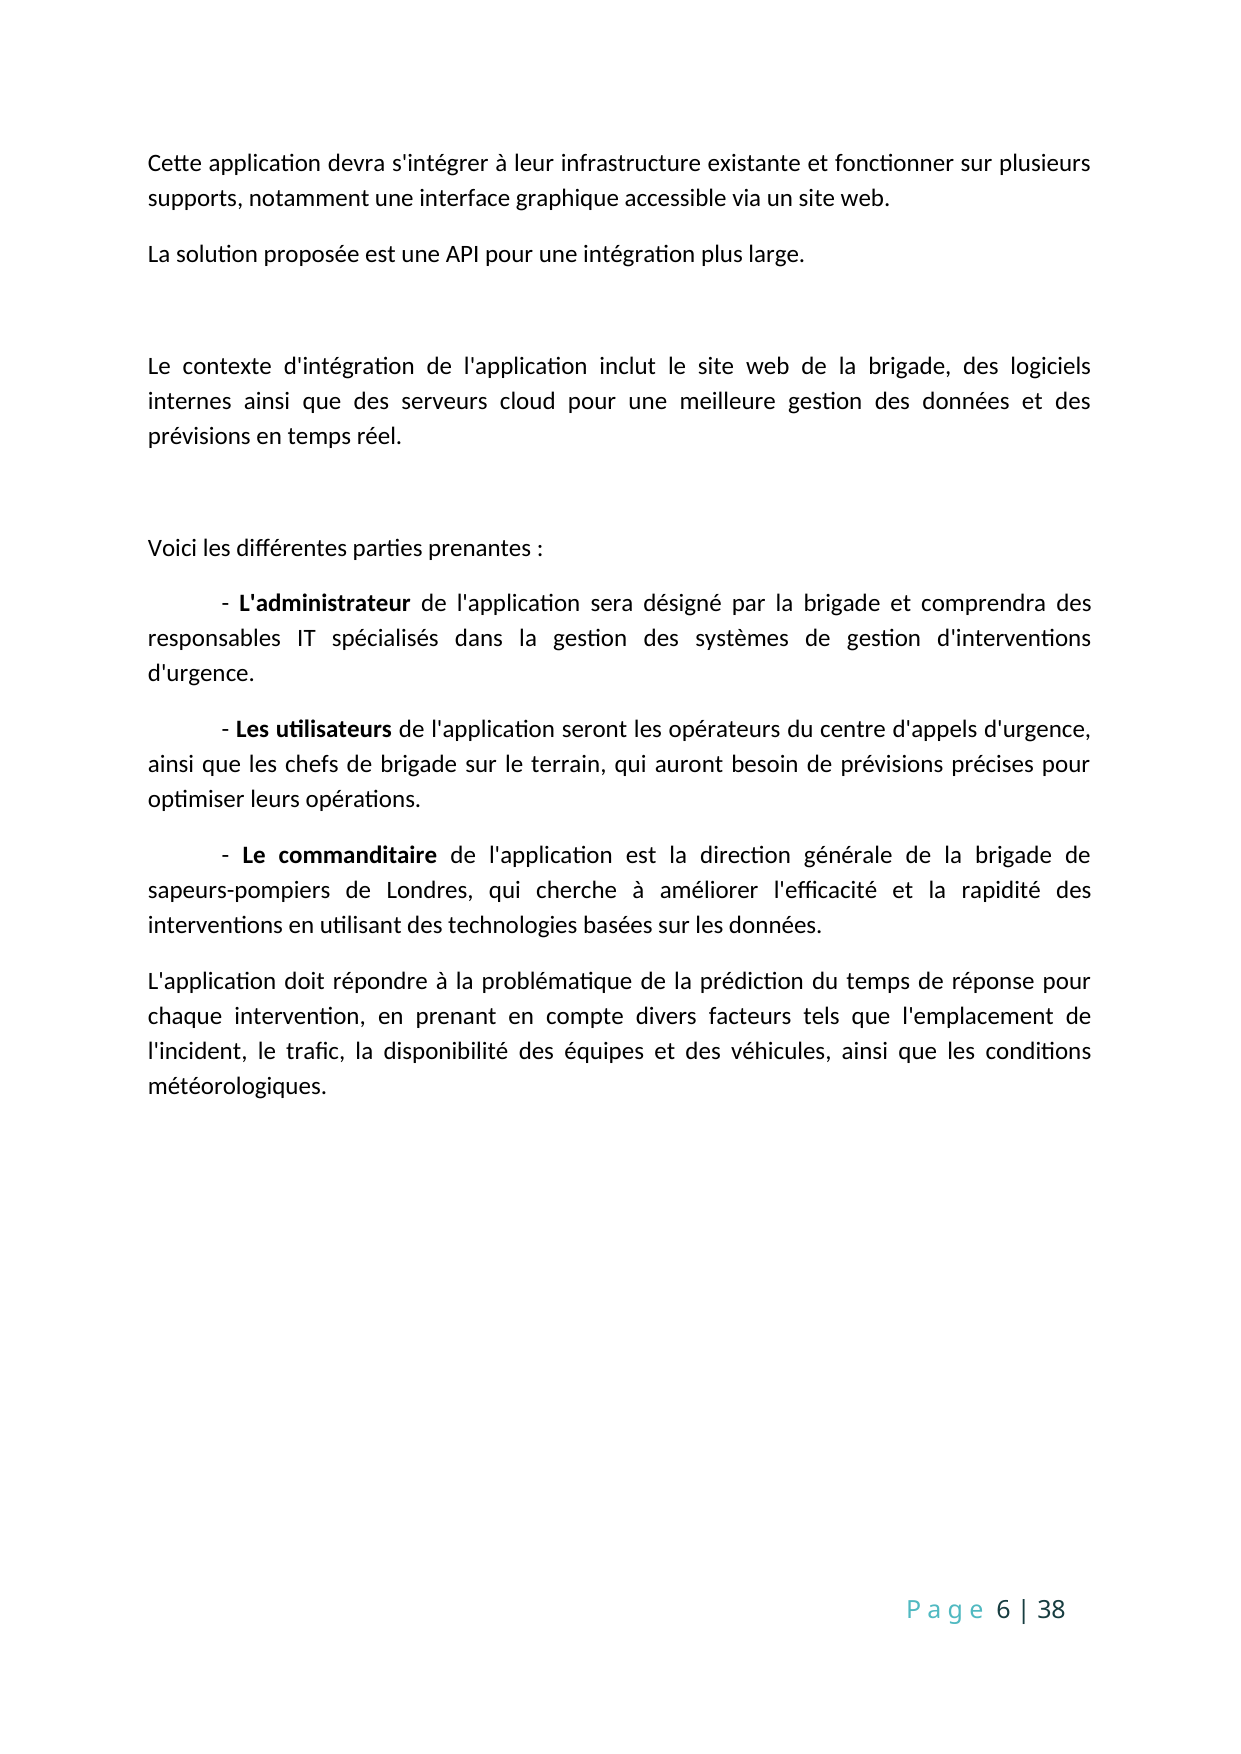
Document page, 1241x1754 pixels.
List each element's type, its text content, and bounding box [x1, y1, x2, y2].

text Voici les différentes parties prenantes : [148, 532, 1093, 562]
text - L'administrateur de l'application sera désigné par la brigade et comprendra des responsables IT spécialisés dans la gestion des systèmes de gestion d'interventions d'urgence. [148, 588, 1093, 688]
text L'application doit répondre à la problématique de la prédiction du temps de réponse pour chaque intervention, en prenant en compte divers facteurs tels que l'emplacement de l'incident, le trafic, la disponibilité des équipes et des véhicules, ainsi que les conditions météorologiques. [148, 965, 1093, 1101]
text La solution proposée est une API pour une intégration plus large. [148, 238, 1093, 269]
text - Les utilisateurs de l'application seront les opérateurs du centre d'appels d'urgence, ainsi que les chefs de brigade sur le terrain, qui auront besoin de prévisions précises pour optimiser leurs opérations. [148, 713, 1093, 814]
text - Le commanditaire de l'application est la direction générale de la brigade de sapeurs-pompiers de Londres, qui cherche à améliorer l'efficacité et la rapidité des interventions en utilisant des technologies basées sur les données. [148, 839, 1093, 940]
text Cette application devra s'intégrer à leur infrastructure existante et fonctionner sur plusieurs supports, notamment une interface graphique accessible via un site web. [148, 148, 1093, 213]
text Le contexte d'intégration de l'application inclut le site web de la brigade, des logiciels internes ainsi que des serveurs cloud pour une meilleure gestion des données et des prévisions en temps réel. [148, 350, 1093, 451]
